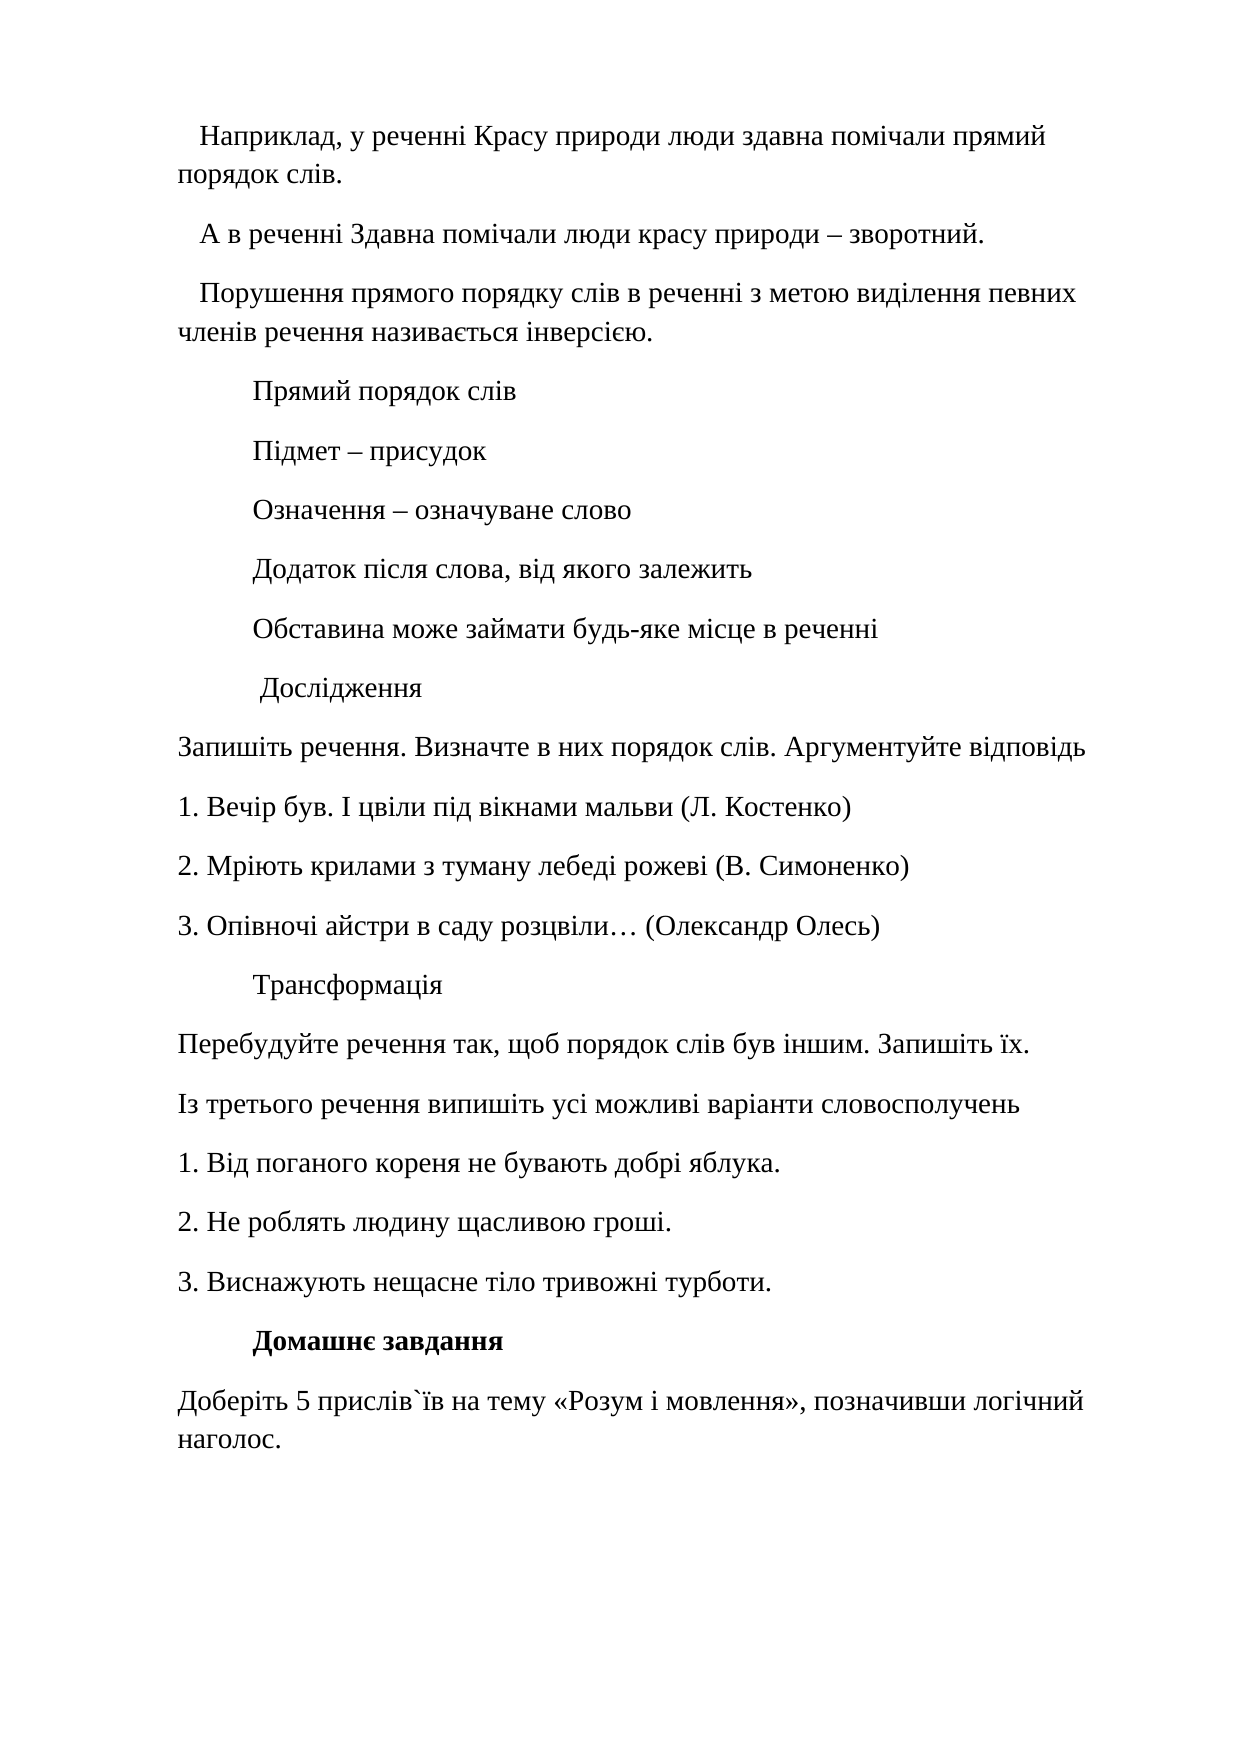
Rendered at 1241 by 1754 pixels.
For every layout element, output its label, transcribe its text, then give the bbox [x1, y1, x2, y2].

text Обставина може займати будь-яке місце в реченні [252, 611, 1152, 644]
text Дослідження [252, 670, 1152, 704]
text Із третього речення випишіть усі можливі варіанти словосполучень [177, 1086, 1152, 1119]
text 1. Вечір був. І цвіли під вікнами мальви (Л. Костенко) [177, 789, 1152, 822]
text 3. Опівночі айстри в саду розцвіли… (Олександр Олесь) [177, 908, 1152, 941]
text 3. Виснажують нещасне тіло тривожні турботи. [177, 1264, 1152, 1297]
text Домашнє завдання [252, 1323, 1152, 1357]
text Доберіть 5 прислів`їв на тему «Розум і мовлення», позначивши логічний наголос. [177, 1383, 1152, 1455]
text 2. Мріють крилами з туману лебеді рожеві (В. Симоненко) [177, 848, 1152, 882]
text Наприклад, у реченні Красу природи люди здавна помічали прямий порядок слів. [177, 118, 1152, 190]
text Запишіть речення. Визначте в них порядок слів. Аргументуйте відповідь [177, 729, 1152, 763]
text Прямий порядок слів [252, 373, 1152, 407]
text Підмет – присудок [252, 433, 1152, 466]
text 2. Не роблять людину щасливою гроші. [177, 1204, 1152, 1238]
text Означення – означуване слово [252, 492, 1152, 526]
text Порушення прямого порядку слів в реченні з метою виділення певних членів речення називається інверсією. [177, 275, 1152, 347]
text Перебудуйте речення так, щоб порядок слів був іншим. Запишіть їх. [177, 1026, 1152, 1060]
text А в реченні Здавна помічали люди красу природи – зворотний. [177, 216, 1152, 249]
text Трансформація [252, 967, 1152, 1001]
text Додаток після слова, від якого залежить [252, 551, 1152, 585]
text 1. Від поганого кореня не бувають добрі яблука. [177, 1145, 1152, 1179]
